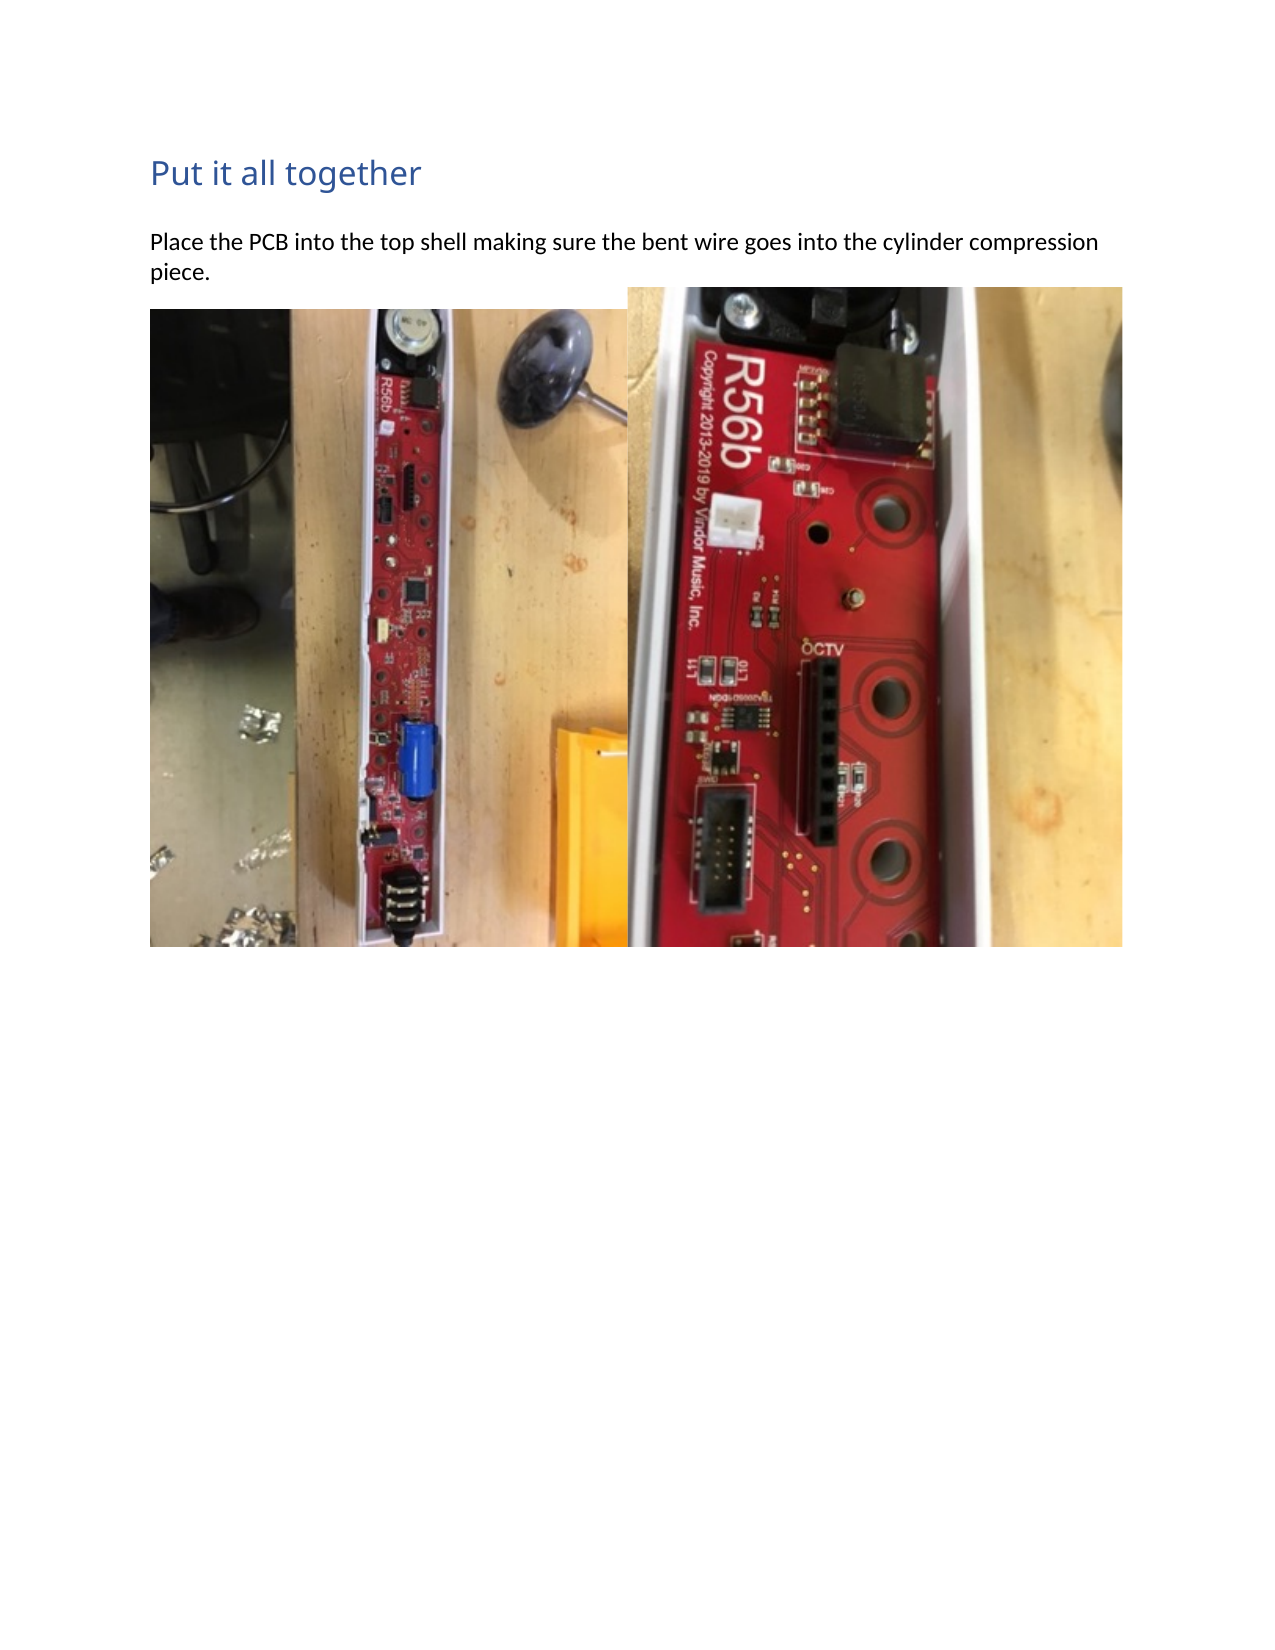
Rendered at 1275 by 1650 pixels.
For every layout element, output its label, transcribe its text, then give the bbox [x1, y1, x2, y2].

text Place the PCB into the top shell making sure the bent wire goes into the cylinder compression piece. [150, 226, 1125, 287]
subtitle Put it all together [150, 150, 1125, 195]
picture [150, 287, 1123, 947]
